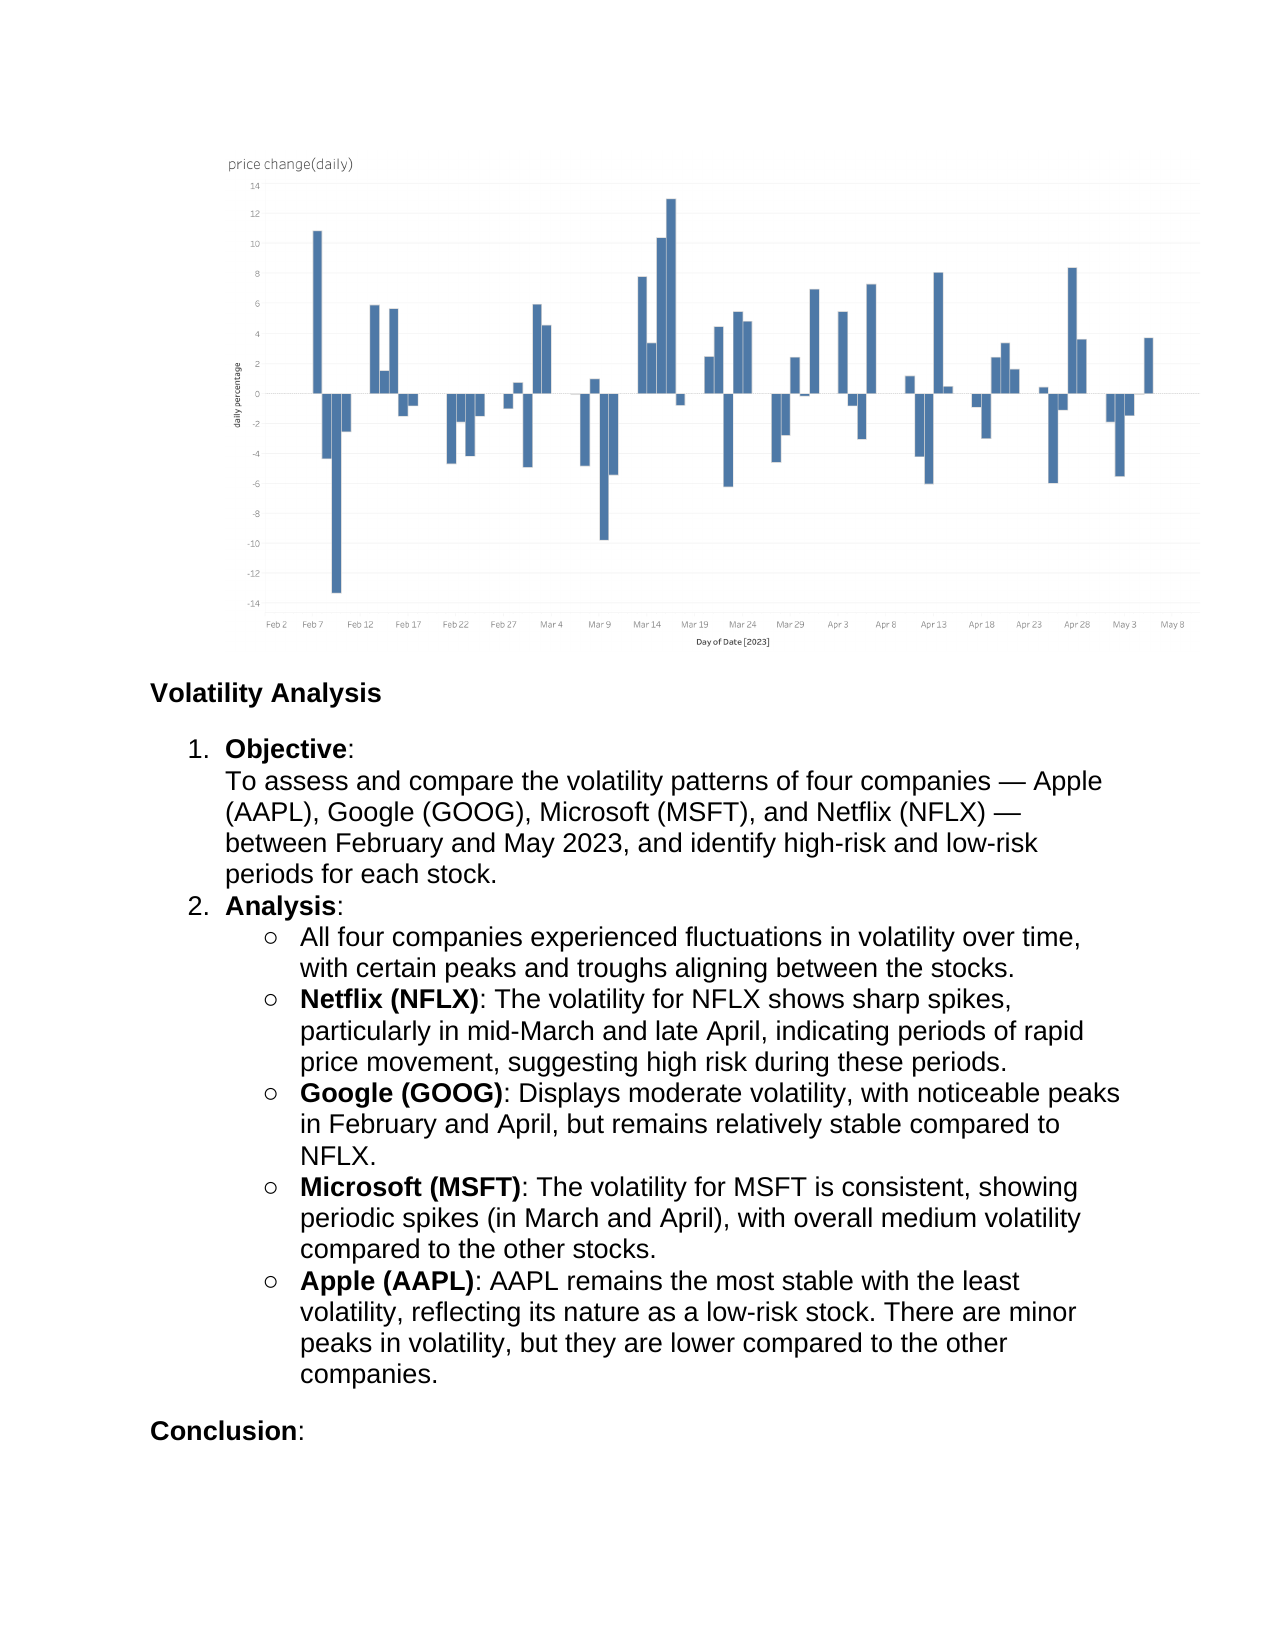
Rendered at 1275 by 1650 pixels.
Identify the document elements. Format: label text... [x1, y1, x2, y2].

picture [225, 150, 1200, 652]
list All four companies experienced fluctuations in volatility over time, with certain peaks and troughs aligning between the stocks. [262, 921, 1125, 983]
list Google (GOOG): Displays moderate volatility, with noticeable peaks in February and April, but remains relatively stable compared to NFLX. [262, 1077, 1125, 1171]
text Volatility Analysis [150, 677, 1125, 708]
list Objective: To assess and compare the volatility patterns of four companies — Apple (AAPL), Google (GOOG), Microsoft (MSFT), and Netflix (NFLX) — between February and May 2023, and identify high-risk and low-risk periods for each stock. [187, 733, 1125, 889]
list Analysis: [187, 889, 1125, 921]
list Microsoft (MSFT): The volatility for MSFT is consistent, showing periodic spikes (in March and April), with overall medium volatility compared to the other stocks. [262, 1171, 1125, 1264]
list Netflix (NFLX): The volatility for NFLX shows sharp spikes, particularly in mid-March and late April, indicating periods of rapid price movement, suggesting high risk during these periods. [262, 983, 1125, 1077]
list Apple (AAPL): AAPL remains the most stable with the least volatility, reflecting its nature as a low-risk stock. There are minor peaks in volatility, but they are lower compared to the other companies. [262, 1264, 1125, 1389]
text Conclusion: [150, 1414, 1125, 1446]
